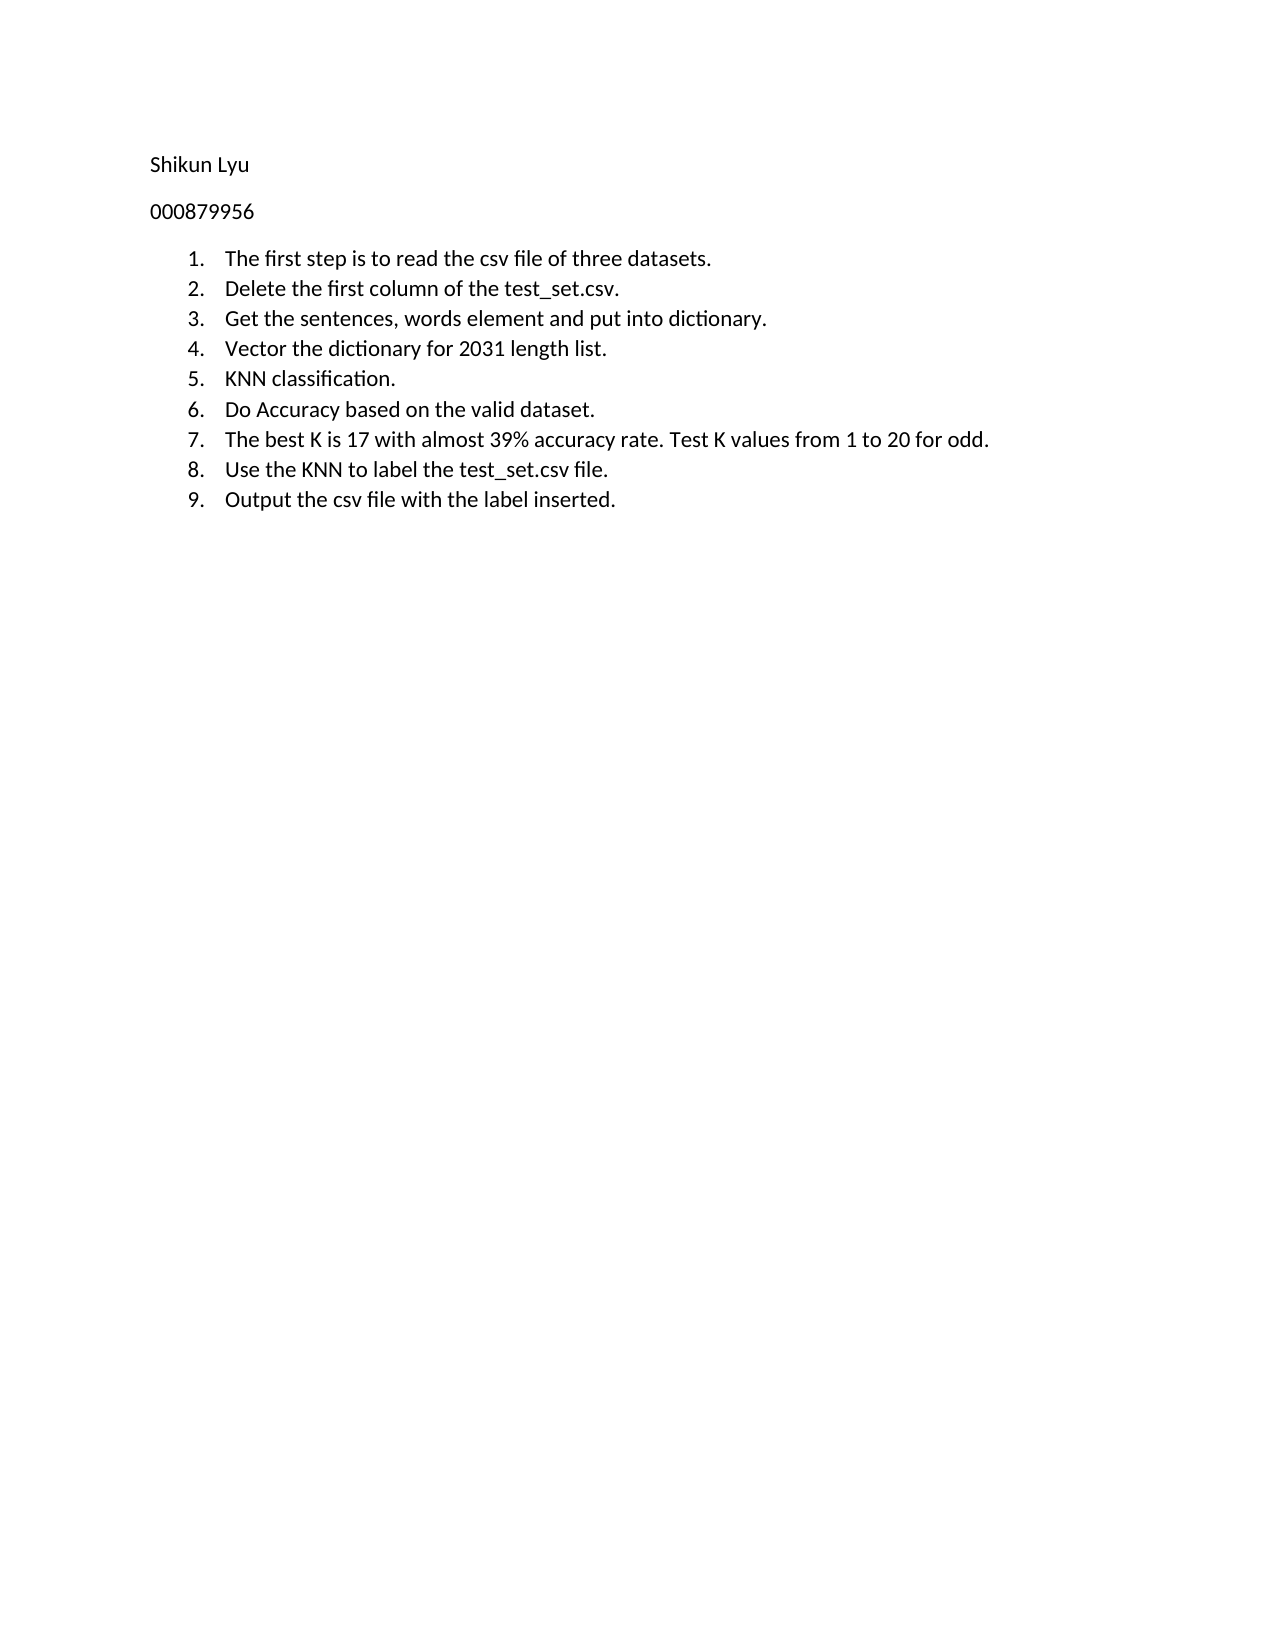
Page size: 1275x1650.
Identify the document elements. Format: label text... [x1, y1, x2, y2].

list The best K is 17 with almost 39% accuracy rate. Test K values from 1 to 20 for odd. [187, 425, 1125, 453]
text 000879956 [150, 197, 1125, 225]
list Use the KNN to label the test_set.csv file. [187, 455, 1125, 483]
text Shikun Lyu [150, 150, 1125, 178]
list The first step is to read the csv file of three datasets. [187, 244, 1125, 272]
list Do Accuracy based on the valid dataset. [187, 395, 1125, 423]
list Delete the first column of the test_set.csv. [187, 274, 1125, 302]
list Vector the dictionary for 2031 length list. [187, 334, 1125, 362]
list Output the csv file with the label inserted. [187, 485, 1125, 513]
list Get the sentences, words element and put into dictionary. [187, 304, 1125, 332]
list KNN classification. [187, 364, 1125, 393]
